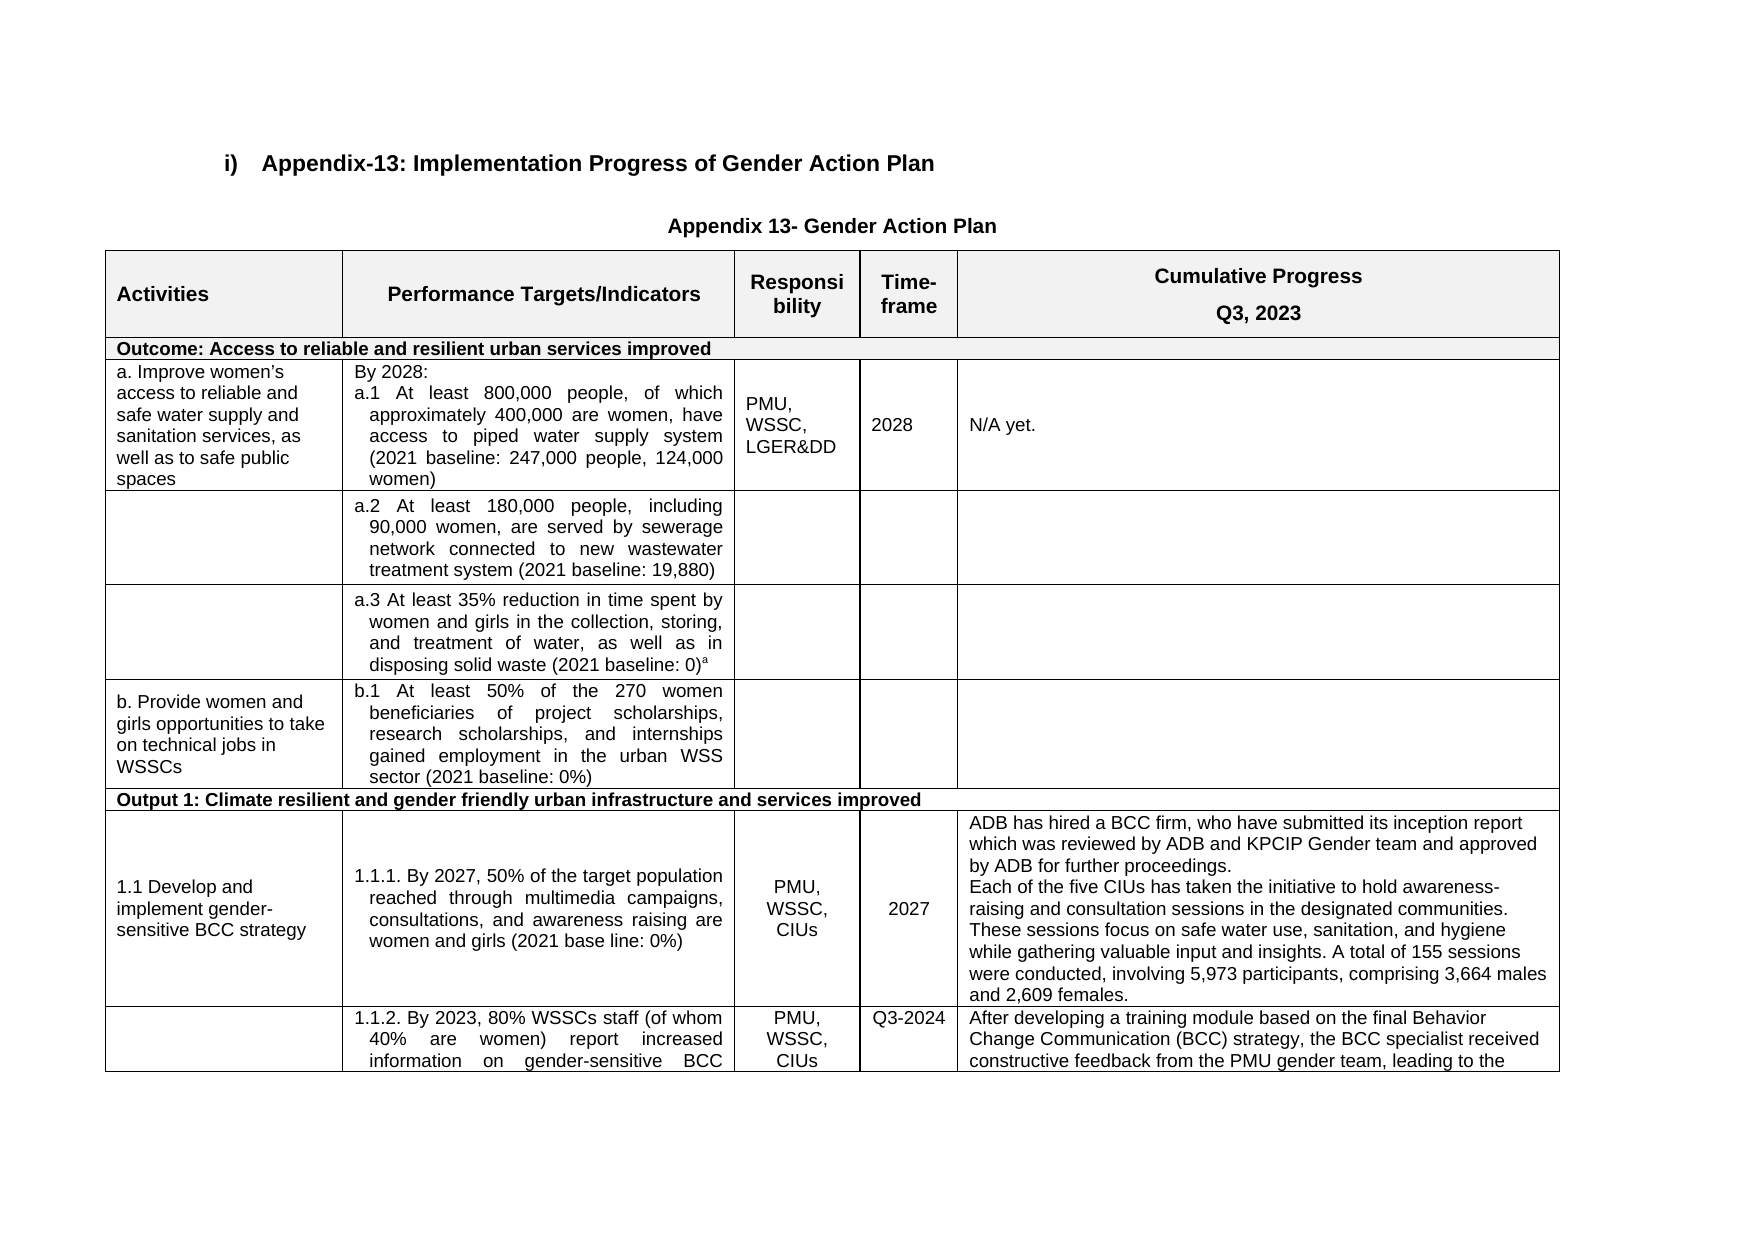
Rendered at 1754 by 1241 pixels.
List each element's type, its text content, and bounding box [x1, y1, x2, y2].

table_cell [958, 585, 1559, 679]
table_cell [735, 585, 859, 679]
table_cell Cumulative Progress Q3, 2023 [958, 251, 1559, 337]
table_cell [861, 585, 957, 679]
table_header Appendix 13- Gender Action Plan [105, 201, 1559, 250]
table_cell Responsibility [735, 251, 859, 337]
table_cell N/A yet. [958, 360, 1559, 490]
table_cell b. Provide women and girls opportunities to take on technical jobs in WSSCs [106, 680, 342, 788]
table_cell PMU, WSSC, CIUs [735, 1007, 859, 1071]
table_cell a.2 At least 180,000 people, including 90,000 women, are served by sewerage network connected to new wastewater treatment system (2021 baseline: 19,880) [343, 491, 734, 584]
table_cell b.1 At least 50% of the 270 women beneficiaries of project scholarships, research scholarships, and internships gained employment in the urban WSS sector (2021 baseline: 0%) [343, 680, 734, 788]
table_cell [343, 1007, 734, 1071]
table_cell Outcome: Access to reliable and resilient urban services improved [106, 338, 1559, 359]
table_cell 1.1 Develop and implement gender-sensitive BCC strategy [106, 811, 342, 1006]
table_cell [861, 491, 957, 584]
table_cell [106, 1007, 342, 1071]
table_cell Performance Targets/Indicators [343, 251, 734, 337]
table_cell Time-frame [861, 251, 957, 337]
table_cell [106, 585, 342, 679]
table_cell By 2028: a.1 At least 800,000 people, of which approximately 400,000 are women, have access to piped water supply system (2021 baseline: 247,000 people, 124,000 women) [343, 360, 734, 490]
subtitle Appendix-13: Implementation Progress of Gender Action Plan [224, 150, 1604, 176]
table_cell [106, 491, 342, 584]
table_cell a.3 At least 35% reduction in time spent by women and girls in the collection, storing, and treatment of water, as well as in disposing solid waste (2021 baseline: 0)a [343, 585, 734, 679]
table_cell [958, 491, 1559, 584]
table_cell Activities [106, 251, 342, 337]
table_cell 2028 [861, 360, 957, 490]
table_cell Q3-2024 [861, 1007, 957, 1071]
table_cell [735, 491, 859, 584]
table_cell a. Improve women’s access to reliable and safe water supply and sanitation services, as well as to safe public spaces [106, 360, 342, 490]
table_cell ADB has hired a BCC firm, who have submitted its inception report which was reviewed by ADB and KPCIP Gender team and approved by ADB for further proceedings. Each of the five CIUs has taken the initiative to hold awareness-raising and consultation sessions in the designated communities. These sessions focus on safe water use, sanitation, and hygiene while gathering valuable input and insights. A total of 155 sessions were conducted, involving 5,973 participants, comprising 3,664 males and 2,609 females. [958, 811, 1559, 1006]
table_cell [861, 680, 957, 788]
table_cell [735, 680, 859, 788]
table_cell PMU, WSSC, CIUs [735, 811, 859, 1006]
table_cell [958, 1007, 1559, 1071]
table_cell 1.1.1. By 2027, 50% of the target population reached through multimedia campaigns, consultations, and awareness raising are women and girls (2021 base line: 0%) [343, 811, 734, 1006]
table_cell [958, 680, 1559, 788]
table_cell Output 1: Climate resilient and gender friendly urban infrastructure and services improved [106, 789, 1559, 810]
table_cell PMU, WSSC, LGER&DD [735, 360, 859, 490]
table_cell 2027 [861, 811, 957, 1006]
